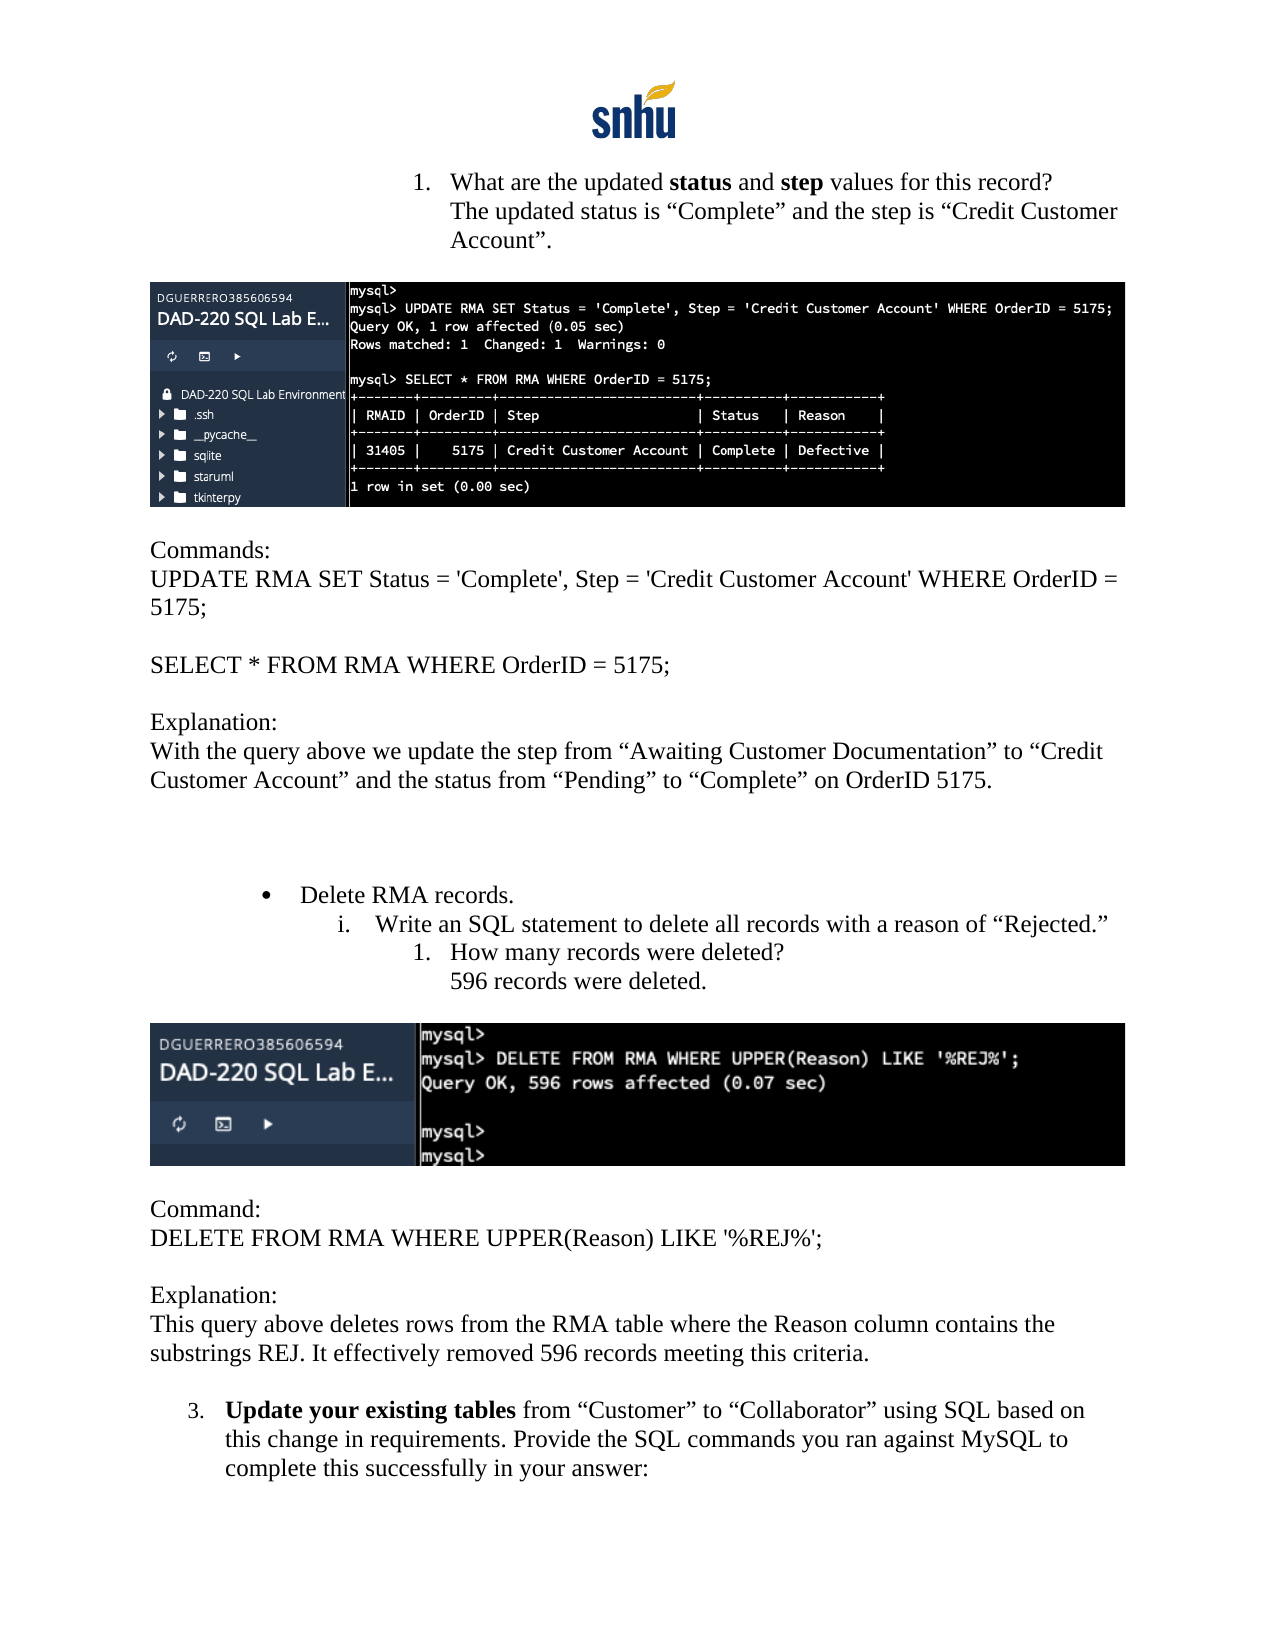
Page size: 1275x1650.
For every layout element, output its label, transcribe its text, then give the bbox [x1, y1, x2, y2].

list Update your existing tables from “Customer” to “Collaborator” using SQL based on this change in requirements. Provide the SQL commands you ran against MySQL to complete this successfully in your answer: [187, 1395, 1125, 1482]
picture [150, 282, 1125, 507]
text Explanation: [150, 1280, 1125, 1309]
picture [150, 1023, 1125, 1166]
text DELETE FROM RMA WHERE UPPER(Reason) LIKE '%REJ%'; [150, 1223, 1125, 1252]
text This query above deletes rows from the RMA table where the Reason column contains the substrings REJ. It effectively removed 596 records meeting this criteria. [150, 1309, 1125, 1367]
text Commands: [150, 535, 1125, 564]
list Write an SQL statement to delete all records with a reason of “Rejected.” [337, 909, 1125, 937]
text Explanation: [150, 707, 1125, 736]
text SELECT * FROM RMA WHERE OrderID = 5175; [150, 650, 1125, 679]
text UPDATE RMA SET Status = 'Complete', Step = 'Credit Customer Account' WHERE OrderID = 5175; [150, 564, 1125, 621]
list What are the updated status and step values for this record? [412, 167, 1125, 196]
list Delete RMA records. [262, 880, 1125, 909]
list How many records were deleted? [412, 937, 1125, 966]
text Command: [150, 1194, 1125, 1223]
picture [573, 75, 702, 147]
list 596 records were deleted. [450, 966, 1125, 995]
text With the query above we update the step from “Awaiting Customer Documentation” to “Credit Customer Account” and the status from “Pending” to “Complete” on OrderID 5175. [150, 736, 1125, 794]
list The updated status is “Complete” and the step is “Credit Customer Account”. [450, 196, 1125, 254]
